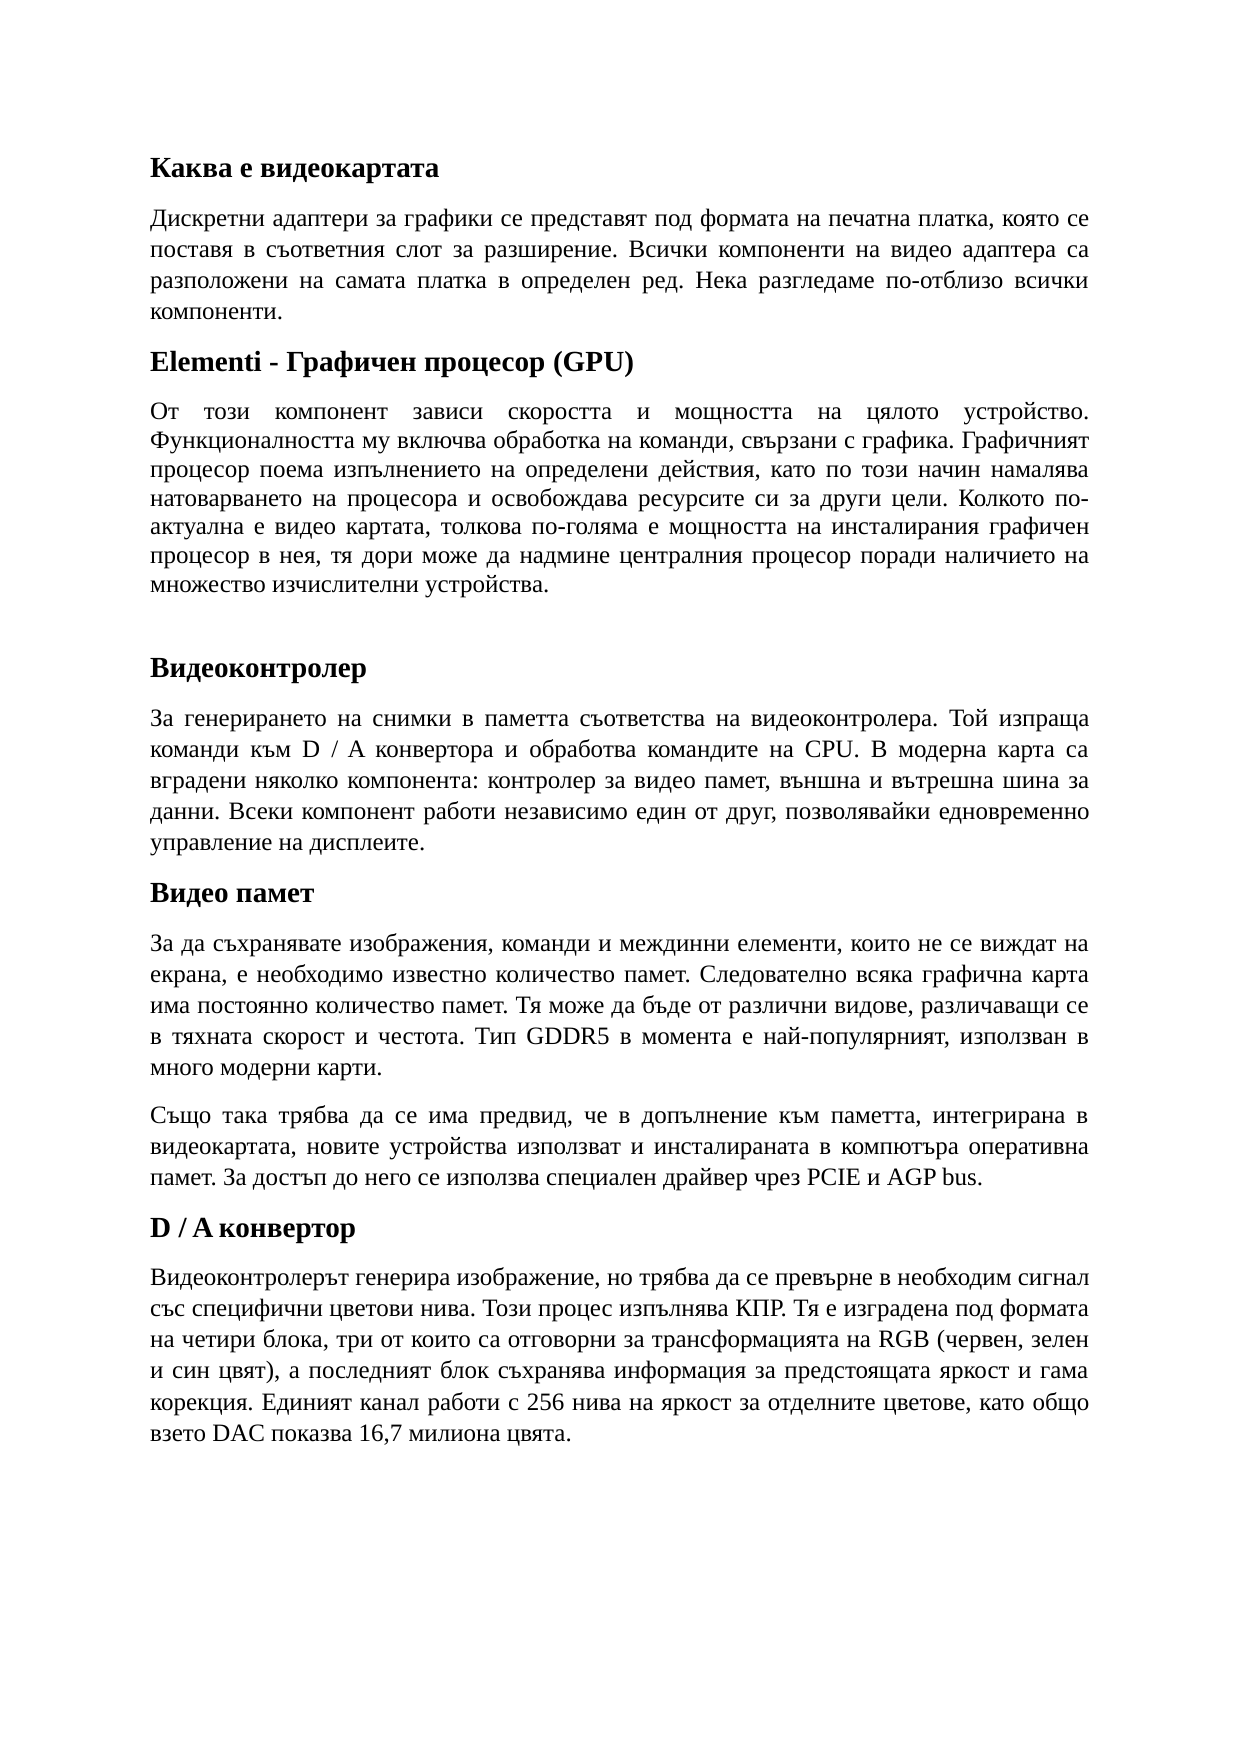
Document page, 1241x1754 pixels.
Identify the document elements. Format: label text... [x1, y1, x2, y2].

text Видео памет [150, 875, 1090, 909]
text Каква е видеокартата [150, 150, 1090, 183]
text Също така трябва да се има предвид, че в допълнение към паметта, интегрирана в видеокартата, новите устройства използват и инсталираната в компютъра оперативна памет. За достъп до него се използва специален драйвер чрез PCIE и AGP bus. [150, 1100, 1090, 1191]
text Elementi - Графичен процесор (GPU) [150, 344, 1090, 377]
text За генерирането на снимки в паметта съответства на видеоконтролера. Той изпраща команди към D / A конвертора и обработва командите на CPU. В модерна карта са вградени няколко компонента: контролер за видео памет, външна и вътрешна шина за данни. Всеки компонент работи независимо един от друг, позволявайки едновременно управление на дисплеите. [150, 703, 1090, 856]
text Видеоконтролерът генерира изображение, но трябва да се превърне в необходим сигнал със специфични цветови нива. Този процес изпълнява КПР. Тя е изградена под формата на четири блока, три от които са отговорни за трансформацията на RGB (червен, зелен и син цвят), а последният блок съхранява информация за предстоящата яркост и гама корекция. Единият канал работи с 256 нива на яркост за отделните цветове, като общо взето DAC показва 16,7 милиона цвята. [150, 1262, 1090, 1446]
text Видеоконтролер [150, 651, 1090, 684]
text От този компонент зависи скоростта и мощността на цялото устройство. Функционалността му включва обработка на команди, свързани с графика. Графичният процесор поема изпълнението на определени действия, като по този начин намалява натоварването на процесора и освобождава ресурсите си за други цели. Колкото по-актуална е видео картата, толкова по-голяма е мощността на инсталирания графичен процесор в нея, тя дори може да надмине централния процесор поради наличието на множество изчислителни устройства. [150, 396, 1090, 598]
text D / A конвертор [150, 1210, 1090, 1243]
text Дискретни адаптери за графики се представят под формата на печатна платка, която се поставя в съответния слот за разширение. Всички компоненти на видео адаптера са разположени на самата платка в определен ред. Нека разгледаме по-отблизо всички компоненти. [150, 203, 1090, 325]
text За да съхранявате изображения, команди и междинни елементи, които не се виждат на екрана, е необходимо известно количество памет. Следователно всяка графична карта има постоянно количество памет. Тя може да бъде от различни видове, различаващи се в тяхната скорост и честота. Тип GDDR5 в момента е най-популярният, използван в много модерни карти. [150, 928, 1090, 1081]
